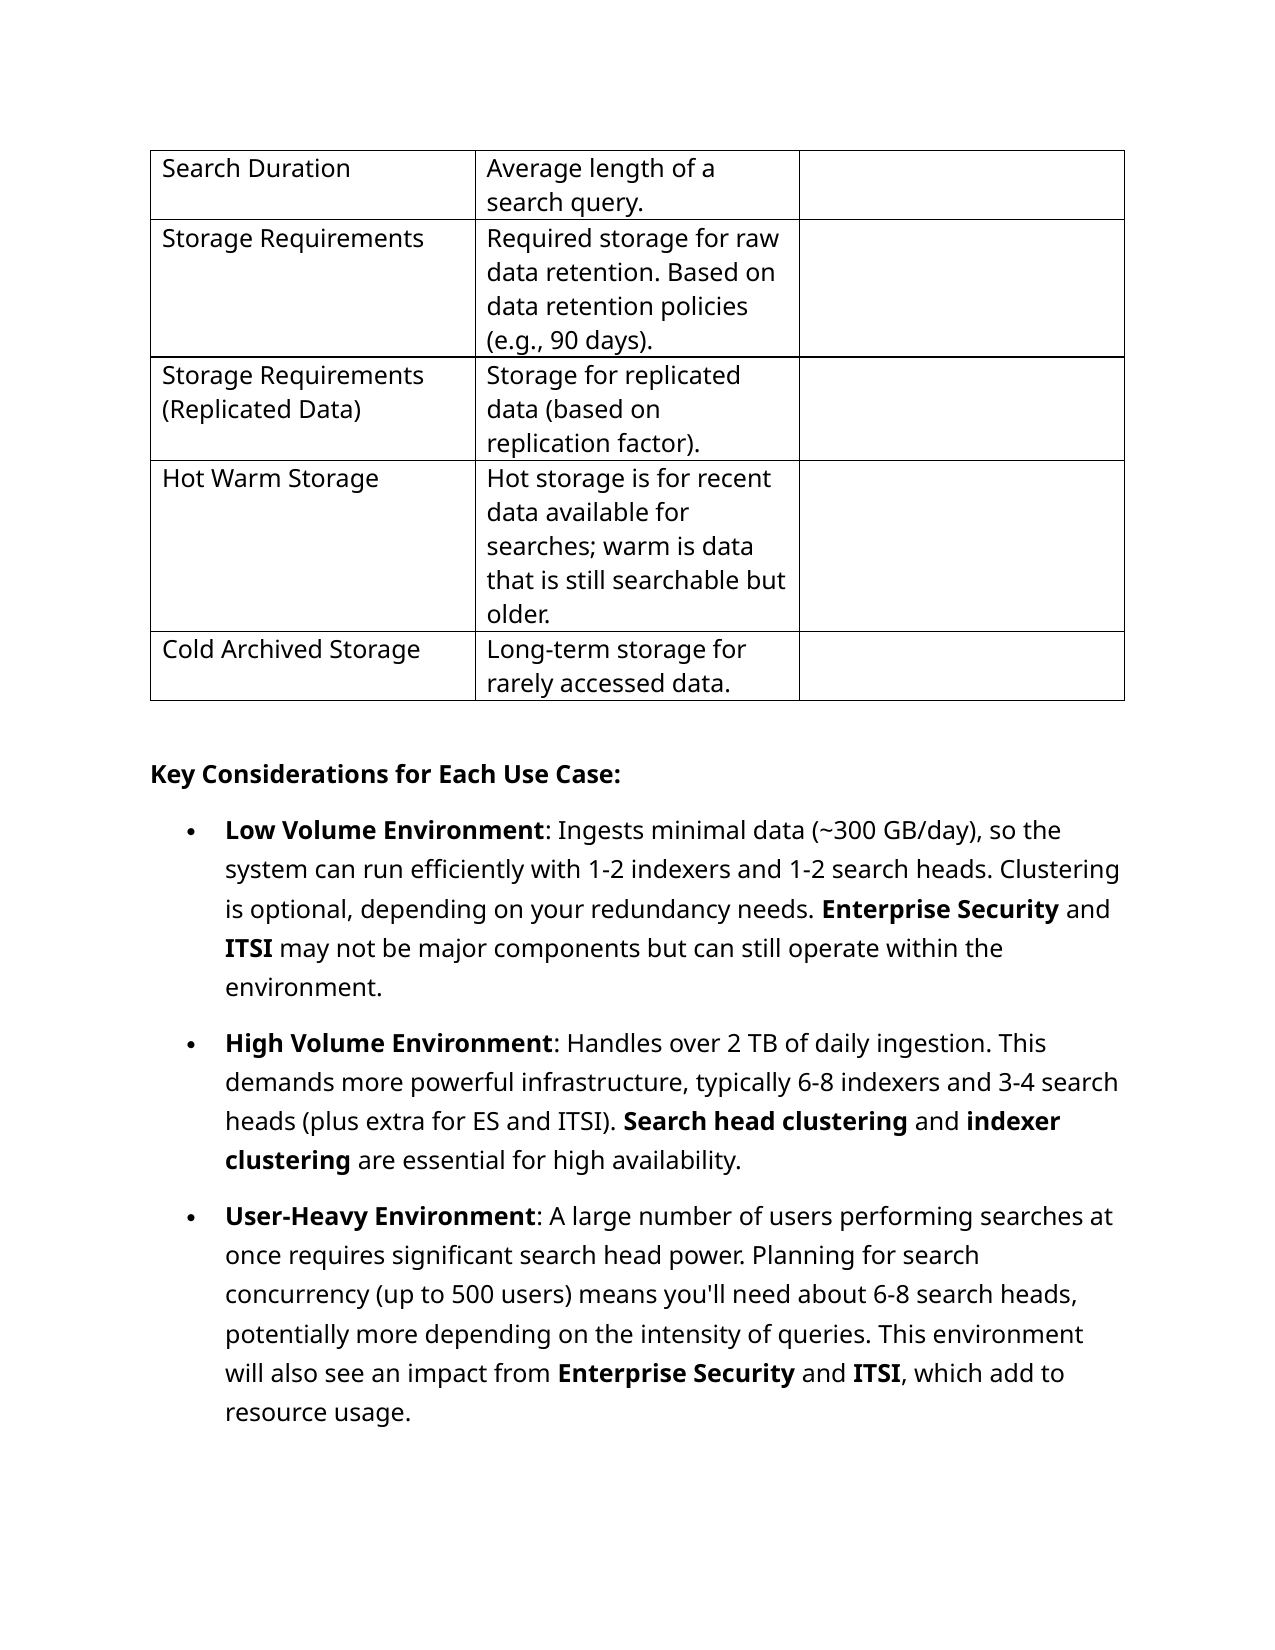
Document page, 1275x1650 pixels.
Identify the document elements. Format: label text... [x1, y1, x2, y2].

list User-Heavy Environment: A large number of users performing searches at once requires significant search head power. Planning for search concurrency (up to 500 users) means you'll need about 6-8 search heads, potentially more depending on the intensity of queries. This environment will also see an impact from Enterprise Security and ITSI, which add to resource usage. [187, 1199, 1125, 1429]
table_cell Cold Archived Storage [151, 632, 475, 700]
table_cell [800, 632, 1124, 700]
list High Volume Environment: Handles over 2 TB of daily ingestion. This demands more powerful infrastructure, typically 6-8 indexers and 3-4 search heads (plus extra for ES and ITSI). Search head clustering and indexer clustering are essential for high availability. [187, 1025, 1125, 1177]
table_cell Storage for replicated data (based on replication factor). [476, 358, 799, 460]
table_cell [800, 358, 1124, 460]
table_cell Hot storage is for recent data available for searches; warm is data that is still searchable but older. [476, 461, 799, 631]
table_cell Storage Requirements [151, 220, 475, 356]
list Low Volume Environment: Ingests minimal data (~300 GB/day), so the system can run efficiently with 1-2 indexers and 1-2 search heads. Clustering is optional, depending on your redundancy needs. Enterprise Security and ITSI may not be major components but can still operate within the environment. [187, 813, 1125, 1004]
table_cell Average length of a search query. [476, 151, 799, 219]
table_cell [800, 151, 1124, 219]
table_cell Long-term storage for rarely accessed data. [476, 632, 799, 700]
table_cell Required storage for raw data retention. Based on data retention policies (e.g., 90 days). [476, 220, 799, 356]
table_cell Search Duration [151, 151, 475, 219]
table_cell [800, 461, 1124, 631]
text Key Considerations for Each Use Case: [150, 757, 1125, 791]
table_cell Storage Requirements (Replicated Data) [151, 358, 475, 460]
table_cell Hot Warm Storage [151, 461, 475, 631]
table_cell [800, 220, 1124, 356]
